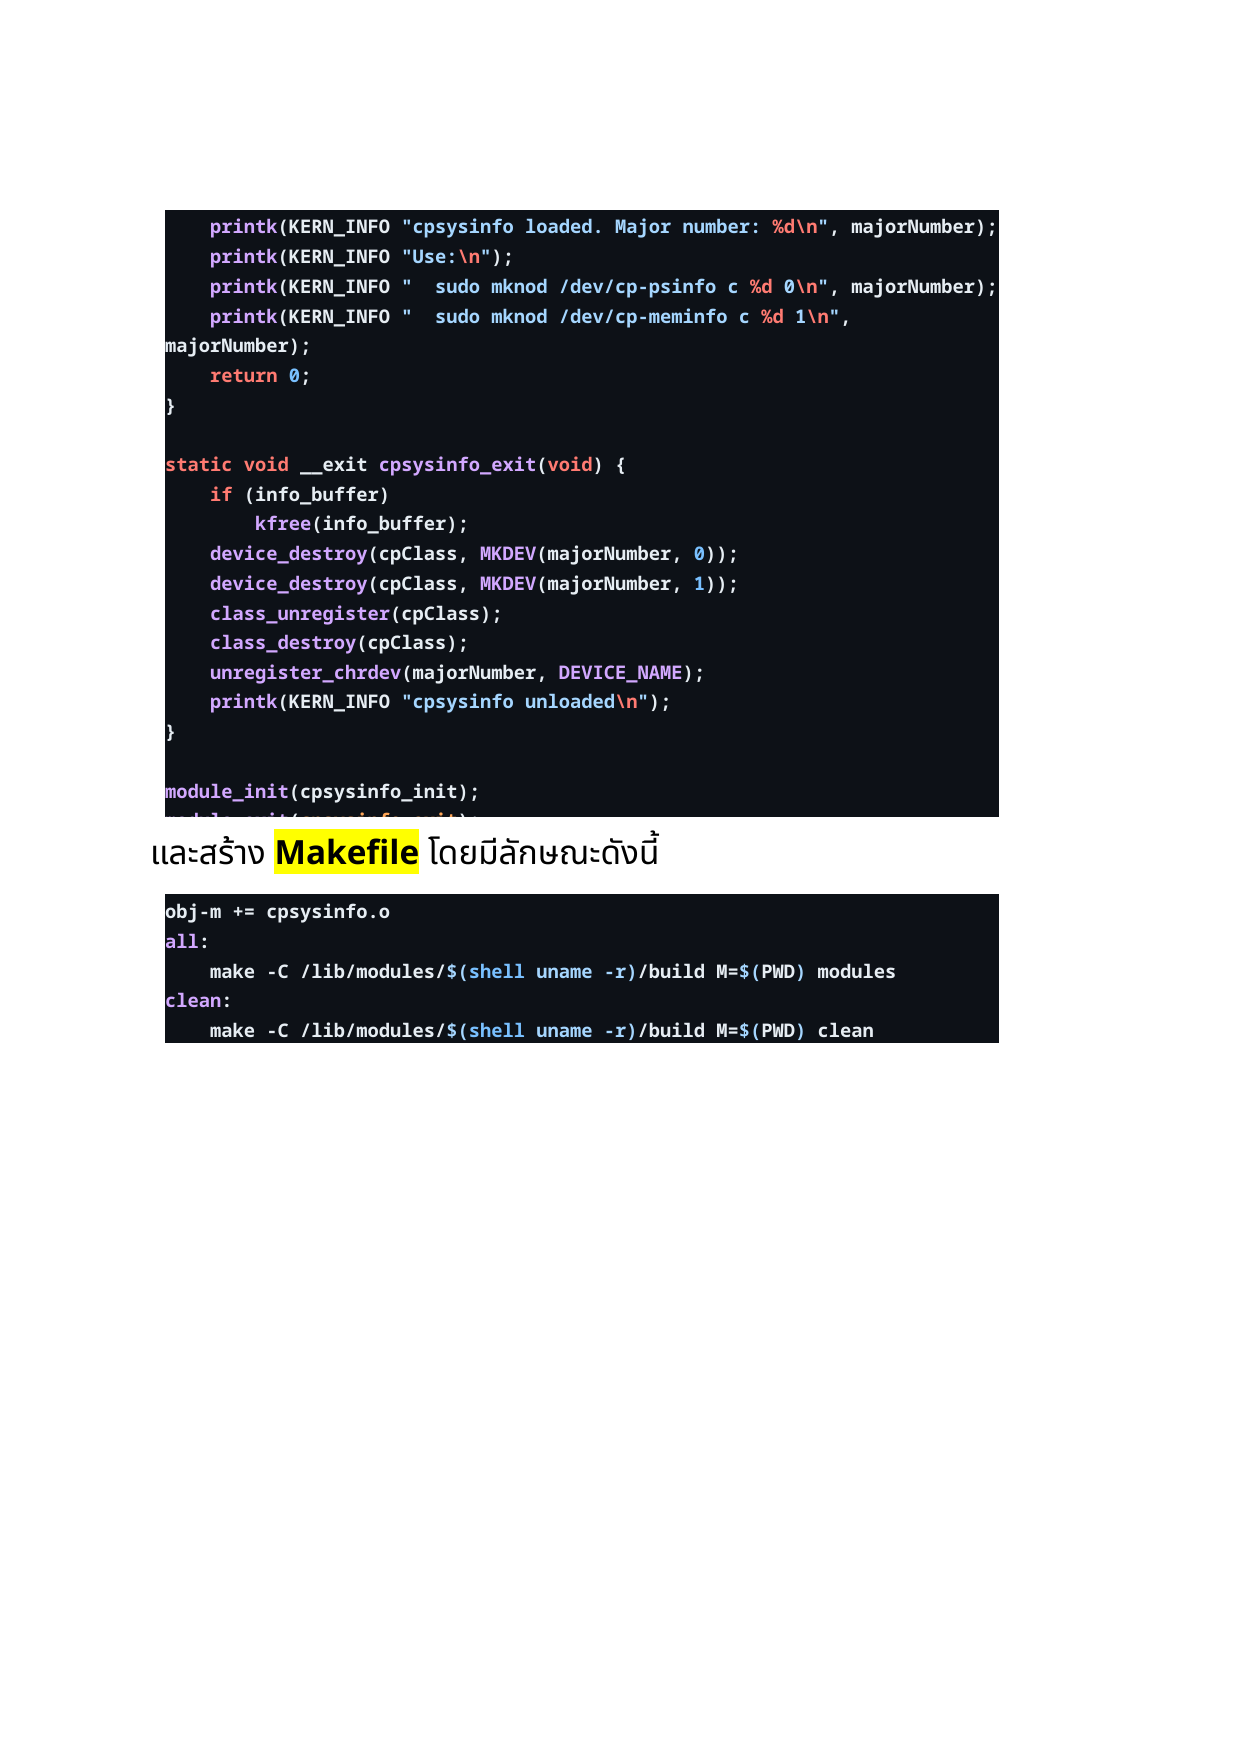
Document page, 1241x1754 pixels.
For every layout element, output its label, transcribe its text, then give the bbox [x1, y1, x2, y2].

text และสร้าง Makefile โดยมีลักษณะดังนี้ [150, 829, 1090, 879]
